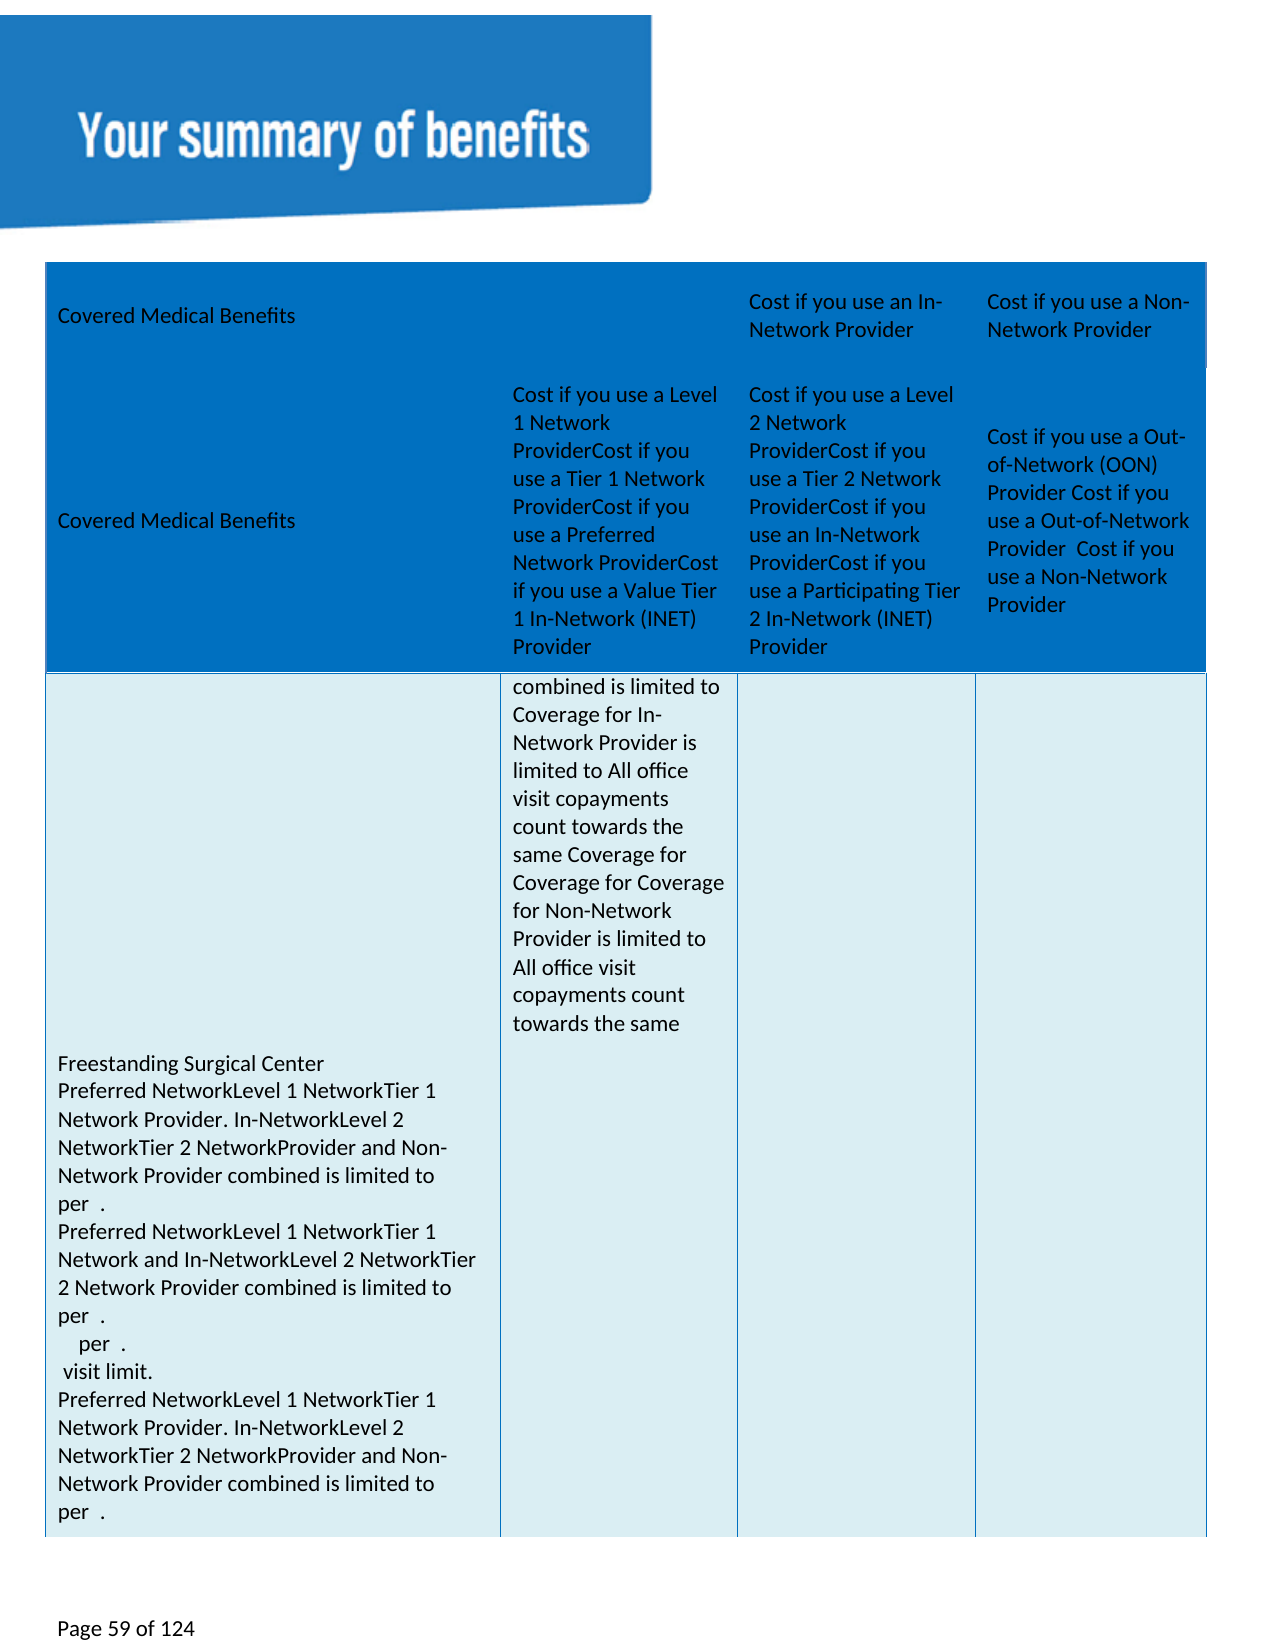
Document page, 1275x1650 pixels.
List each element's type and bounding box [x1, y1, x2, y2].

picture [0, 15, 655, 235]
